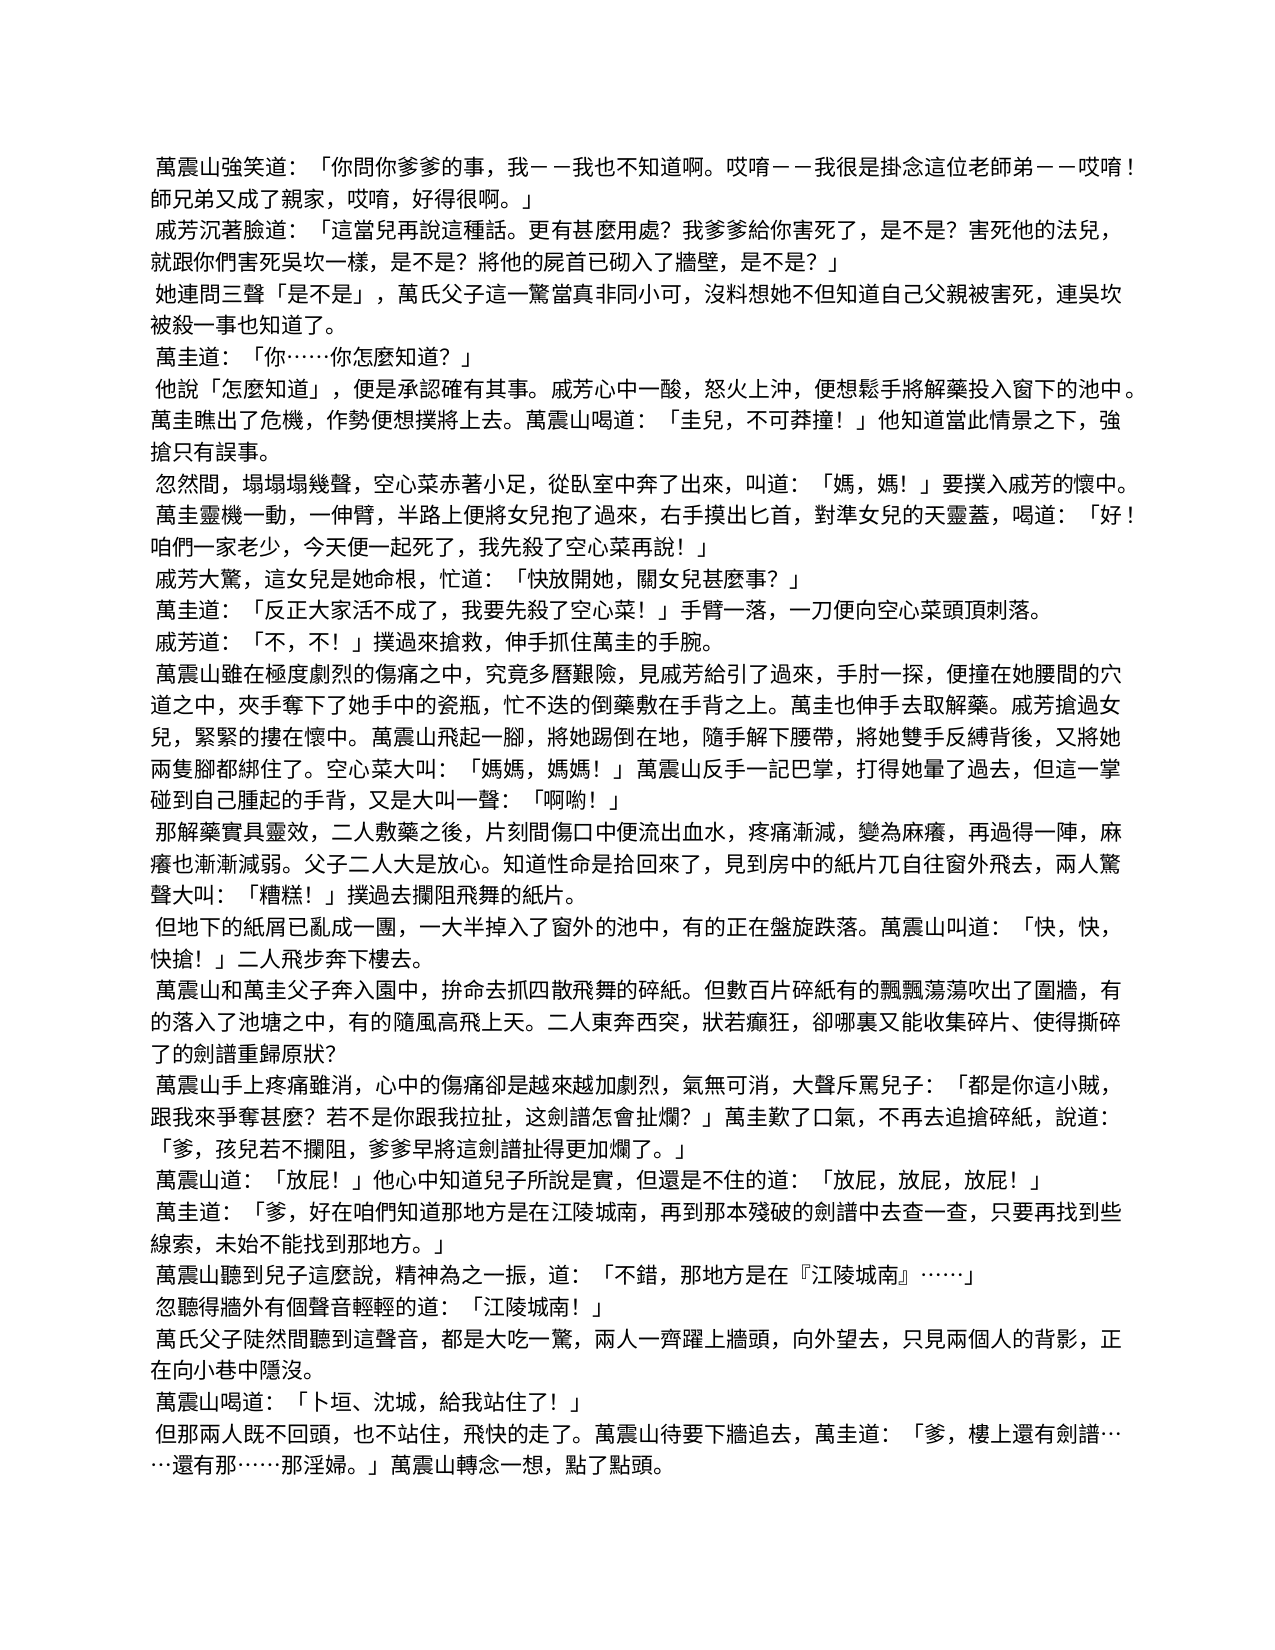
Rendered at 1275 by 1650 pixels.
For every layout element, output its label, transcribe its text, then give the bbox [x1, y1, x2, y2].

text 萬圭靈機一動，一伸臂，半路上便將女兒抱了過來，右手摸出匕首，對準女兒的天靈蓋，喝道：「好！咱們一家老少，今天便一起死了，我先殺了空心菜再說！」 [150, 498, 1125, 562]
text 戚芳道：「不，不！」撲過來搶救，伸手抓住萬圭的手腕。 [150, 625, 1125, 657]
text 忽聽得牆外有個聲音輕輕的道：「江陵城南！」 [150, 1290, 1125, 1322]
text 萬圭道：「你……你怎麼知道？」 [150, 340, 1125, 372]
text 但那兩人既不回頭，也不站住，飛快的走了。萬震山待要下牆追去，萬圭道：「爹，樓上還有劍譜……還有那……那淫婦。」萬震山轉念一想，點了點頭。 [150, 1417, 1125, 1480]
text 萬圭道：「反正大家活不成了，我要先殺了空心菜！」手臂一落，一刀便向空心菜頭頂刺落。 [150, 593, 1125, 625]
text 戚芳沉著臉道：「這當兒再說這種話。更有甚麼用處？我爹爹給你害死了，是不是？害死他的法兒，就跟你們害死吳坎一樣，是不是？將他的屍首已砌入了牆壁，是不是？」 [150, 213, 1125, 277]
text 萬震山手上疼痛雖消，心中的傷痛卻是越來越加劇烈，氣無可消，大聲斥罵兒子：「都是你這小賊，跟我來爭奪甚麼？若不是你跟我拉扯，这劍譜怎會扯爛？」萬圭歎了口氣，不再去追搶碎紙，說道：「爹，孩兒若不攔阻，爹爹早將這劍譜扯得更加爛了。」 [150, 1068, 1125, 1163]
text 但地下的紙屑已亂成一團，一大半掉入了窗外的池中，有的正在盤旋跌落。萬震山叫道：「快，快，快搶！」二人飛步奔下樓去。 [150, 910, 1125, 973]
text 萬震山喝道：「卜垣、沈城，給我站住了！」 [150, 1385, 1125, 1417]
text 萬震山雖在極度劇烈的傷痛之中，究竟多曆艱險，見戚芳給引了過來，手肘一探，便撞在她腰間的穴道之中，夾手奪下了她手中的瓷瓶，忙不迭的倒藥敷在手背之上。萬圭也伸手去取解藥。戚芳搶過女兒，緊緊的摟在懷中。萬震山飛起一腳，將她踢倒在地，隨手解下腰帶，將她雙手反縛背後，又將她兩隻腳都綁住了。空心菜大叫：「媽媽，媽媽！」萬震山反手一記巴掌，打得她暈了過去，但這一掌碰到自己腫起的手背，又是大叫一聲：「啊喲！」 [150, 657, 1125, 815]
text 她連問三聲「是不是」，萬氏父子這一驚當真非同小可，沒料想她不但知道自己父親被害死，連吳坎被殺一事也知道了。 [150, 277, 1125, 340]
text 忽然間，塌塌塌幾聲，空心菜赤著小足，從臥室中奔了出來，叫道：「媽，媽！」要撲入戚芳的懷中。 [150, 467, 1125, 498]
text 萬震山和萬圭父子奔入園中，拚命去抓四散飛舞的碎紙。但數百片碎紙有的飄飄蕩蕩吹出了圍牆，有的落入了池塘之中，有的隨風高飛上天。二人東奔西突，狀若癲狂，卻哪裏又能收集碎片、使得撕碎了的劍譜重歸原狀？ [150, 973, 1125, 1068]
text 萬震山強笑道：「你問你爹爹的事，我－－我也不知道啊。哎唷－－我很是掛念這位老師弟－－哎唷！師兄弟又成了親家，哎唷，好得很啊。」 [150, 150, 1125, 213]
text 萬氏父子陡然間聽到這聲音，都是大吃一驚，兩人一齊躍上牆頭，向外望去，只見兩個人的背影，正在向小巷中隱沒。 [150, 1322, 1125, 1385]
text 戚芳大驚，這女兒是她命根，忙道：「快放開她，關女兒甚麼事？」 [150, 562, 1125, 593]
text 萬圭道：「爹，好在咱們知道那地方是在江陵城南，再到那本殘破的劍譜中去查一查，只要再找到些線索，未始不能找到那地方。」 [150, 1195, 1125, 1258]
text 那解藥實具靈效，二人敷藥之後，片刻間傷口中便流出血水，疼痛漸減，變為麻癢，再過得一陣，麻癢也漸漸減弱。父子二人大是放心。知道性命是拾回來了，見到房中的紙片兀自往窗外飛去，兩人驚聲大叫：「糟糕！」撲過去攔阻飛舞的紙片。 [150, 815, 1125, 910]
text 萬震山道：「放屁！」他心中知道兒子所說是實，但還是不住的道：「放屁，放屁，放屁！」 [150, 1163, 1125, 1195]
text 萬震山聽到兒子這麼說，精神為之一振，道：「不錯，那地方是在『江陵城南』……」 [150, 1258, 1125, 1290]
text 他說「怎麼知道」，便是承認確有其事。戚芳心中一酸，怒火上沖，便想鬆手將解藥投入窗下的池中。萬圭瞧出了危機，作勢便想撲將上去。萬震山喝道：「圭兒，不可莽撞！」他知道當此情景之下，強搶只有誤事。 [150, 372, 1125, 467]
